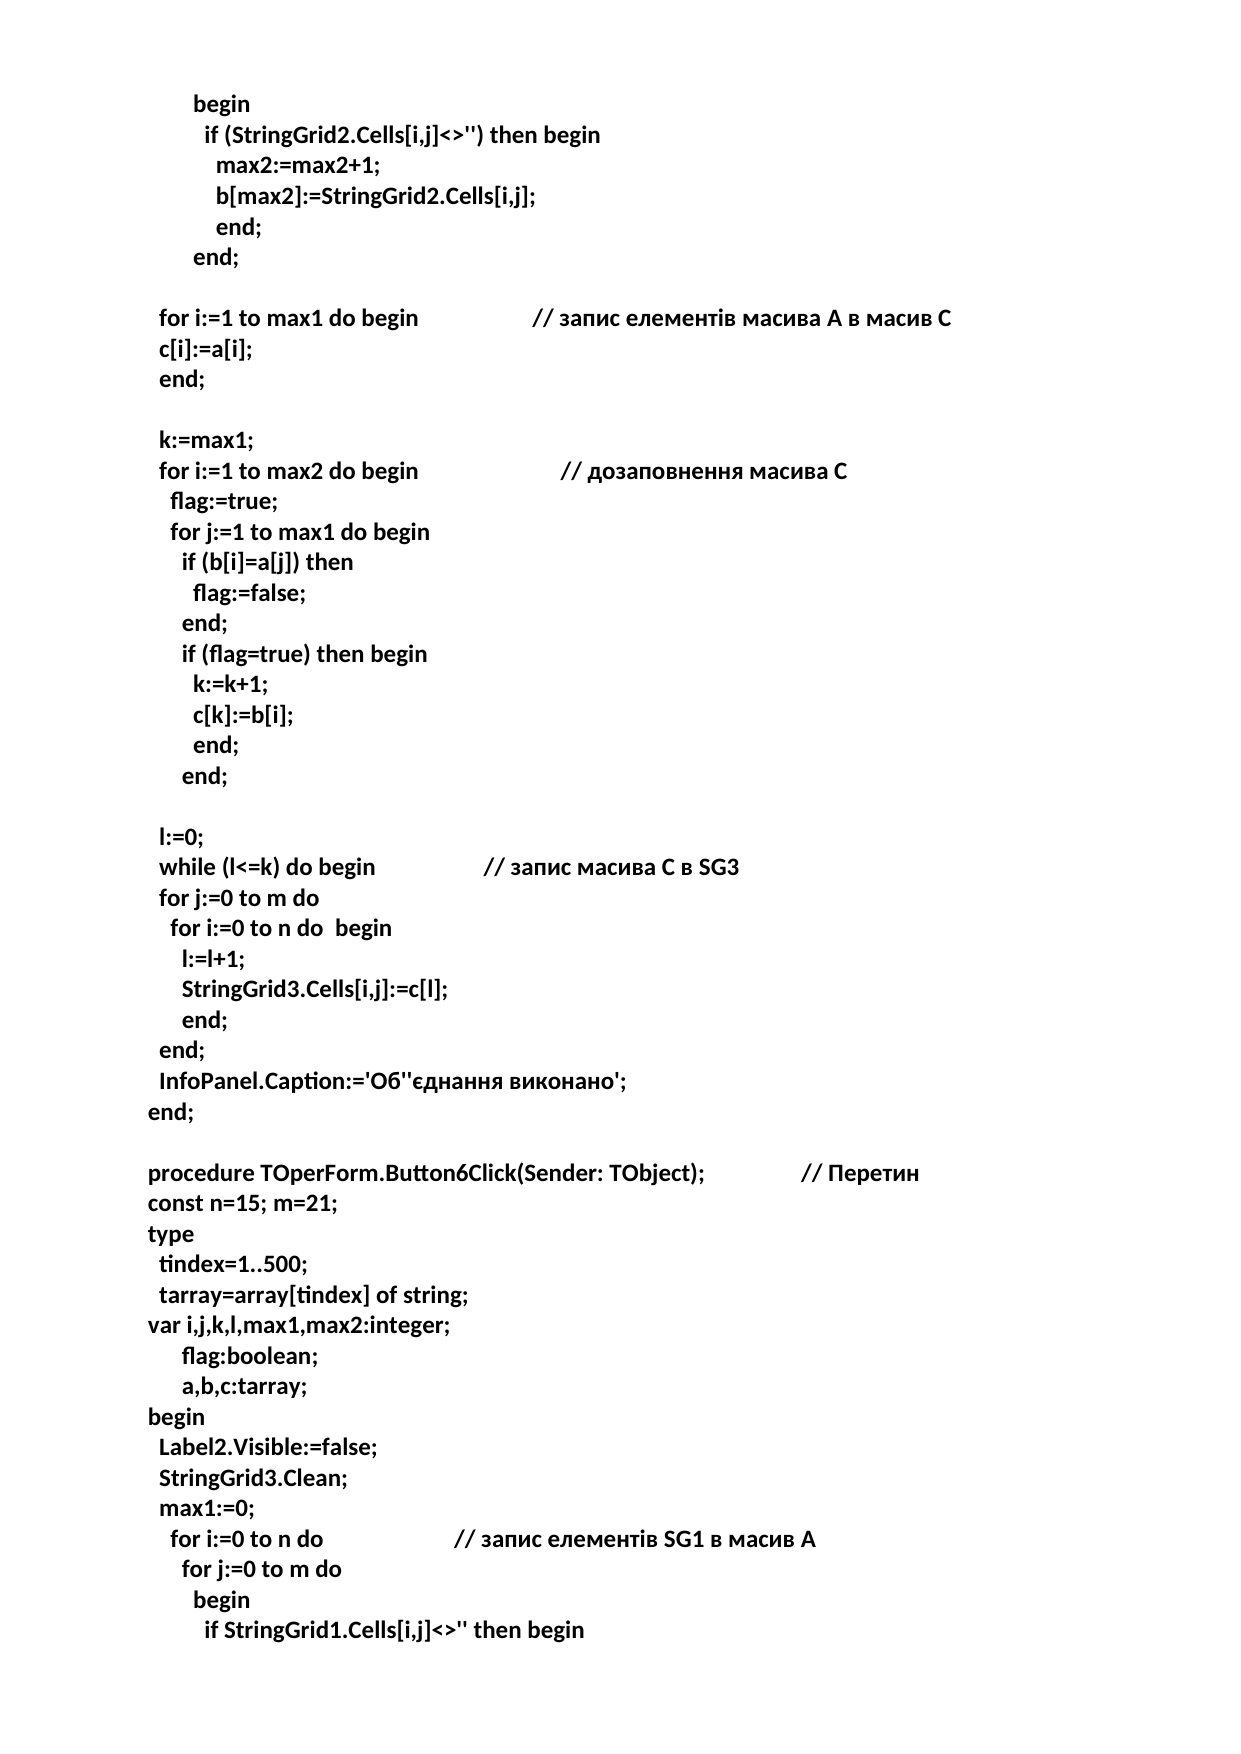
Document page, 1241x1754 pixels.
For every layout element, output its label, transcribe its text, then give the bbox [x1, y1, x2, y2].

text const n=15; m=21; [148, 1187, 1152, 1218]
text max2:=max2+1; [148, 149, 1152, 180]
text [148, 1614, 1152, 1645]
text StringGrid3.Cells[i,j]:=c[l]; [148, 974, 1152, 1004]
text k:=max1; [148, 424, 1152, 455]
text end; [148, 241, 1152, 272]
text StringGrid3.Clean; [148, 1462, 1152, 1492]
text Label2.Visible:=false; [148, 1431, 1152, 1462]
text end; [148, 1035, 1152, 1065]
text end; [148, 1096, 1152, 1126]
text end; [148, 1004, 1152, 1035]
text flag:=true; [148, 485, 1152, 516]
text InfoPanel.Caption:='Об''єднання виконано'; [148, 1065, 1152, 1096]
text begin [148, 1584, 1152, 1614]
text c[i]:=a[i]; [148, 333, 1152, 363]
text begin [148, 1401, 1152, 1431]
text procedure TOperForm.Button6Click(Sender: TObject); // Перетин [148, 1157, 1152, 1187]
text l:=0; [148, 821, 1152, 852]
text for i:=0 to n do // запис елементів SG1 в масив А [148, 1523, 1152, 1553]
text for i:=1 to max1 do begin // запис елементів масива А в масив C [148, 302, 1152, 333]
text flag:boolean; [148, 1340, 1152, 1370]
text l:=l+1; [148, 943, 1152, 974]
text b[max2]:=StringGrid2.Cells[i,j]; [148, 180, 1152, 211]
text end; [148, 729, 1152, 760]
text a,b,c:tarray; [148, 1370, 1152, 1401]
text var i,j,k,l,max1,max2:integer; [148, 1309, 1152, 1340]
text for j:=0 to m do [148, 1553, 1152, 1584]
text c[k]:=b[i]; [148, 699, 1152, 729]
text if (b[i]=a[j]) then [148, 546, 1152, 577]
text for j:=1 to max1 do begin [148, 516, 1152, 546]
text end; [148, 607, 1152, 638]
text begin [148, 88, 1152, 119]
text for j:=0 to m do [148, 882, 1152, 913]
text type [148, 1218, 1152, 1248]
text tindex=1..500; [148, 1248, 1152, 1279]
text flag:=false; [148, 577, 1152, 607]
text max1:=0; [148, 1492, 1152, 1523]
text end; [148, 760, 1152, 791]
text k:=k+1; [148, 668, 1152, 699]
text end; [148, 211, 1152, 241]
text if (StringGrid2.Cells[i,j]<>'') then begin [148, 119, 1152, 149]
text for i:=0 to n do begin [148, 913, 1152, 943]
text for i:=1 to max2 do begin // дозаповнення масива С [148, 455, 1152, 485]
text while (l<=k) do begin // запис масива С в SG3 [148, 852, 1152, 882]
text end; [148, 363, 1152, 394]
text if (flag=true) then begin [148, 638, 1152, 668]
text tarray=array[tindex] of string; [148, 1279, 1152, 1309]
